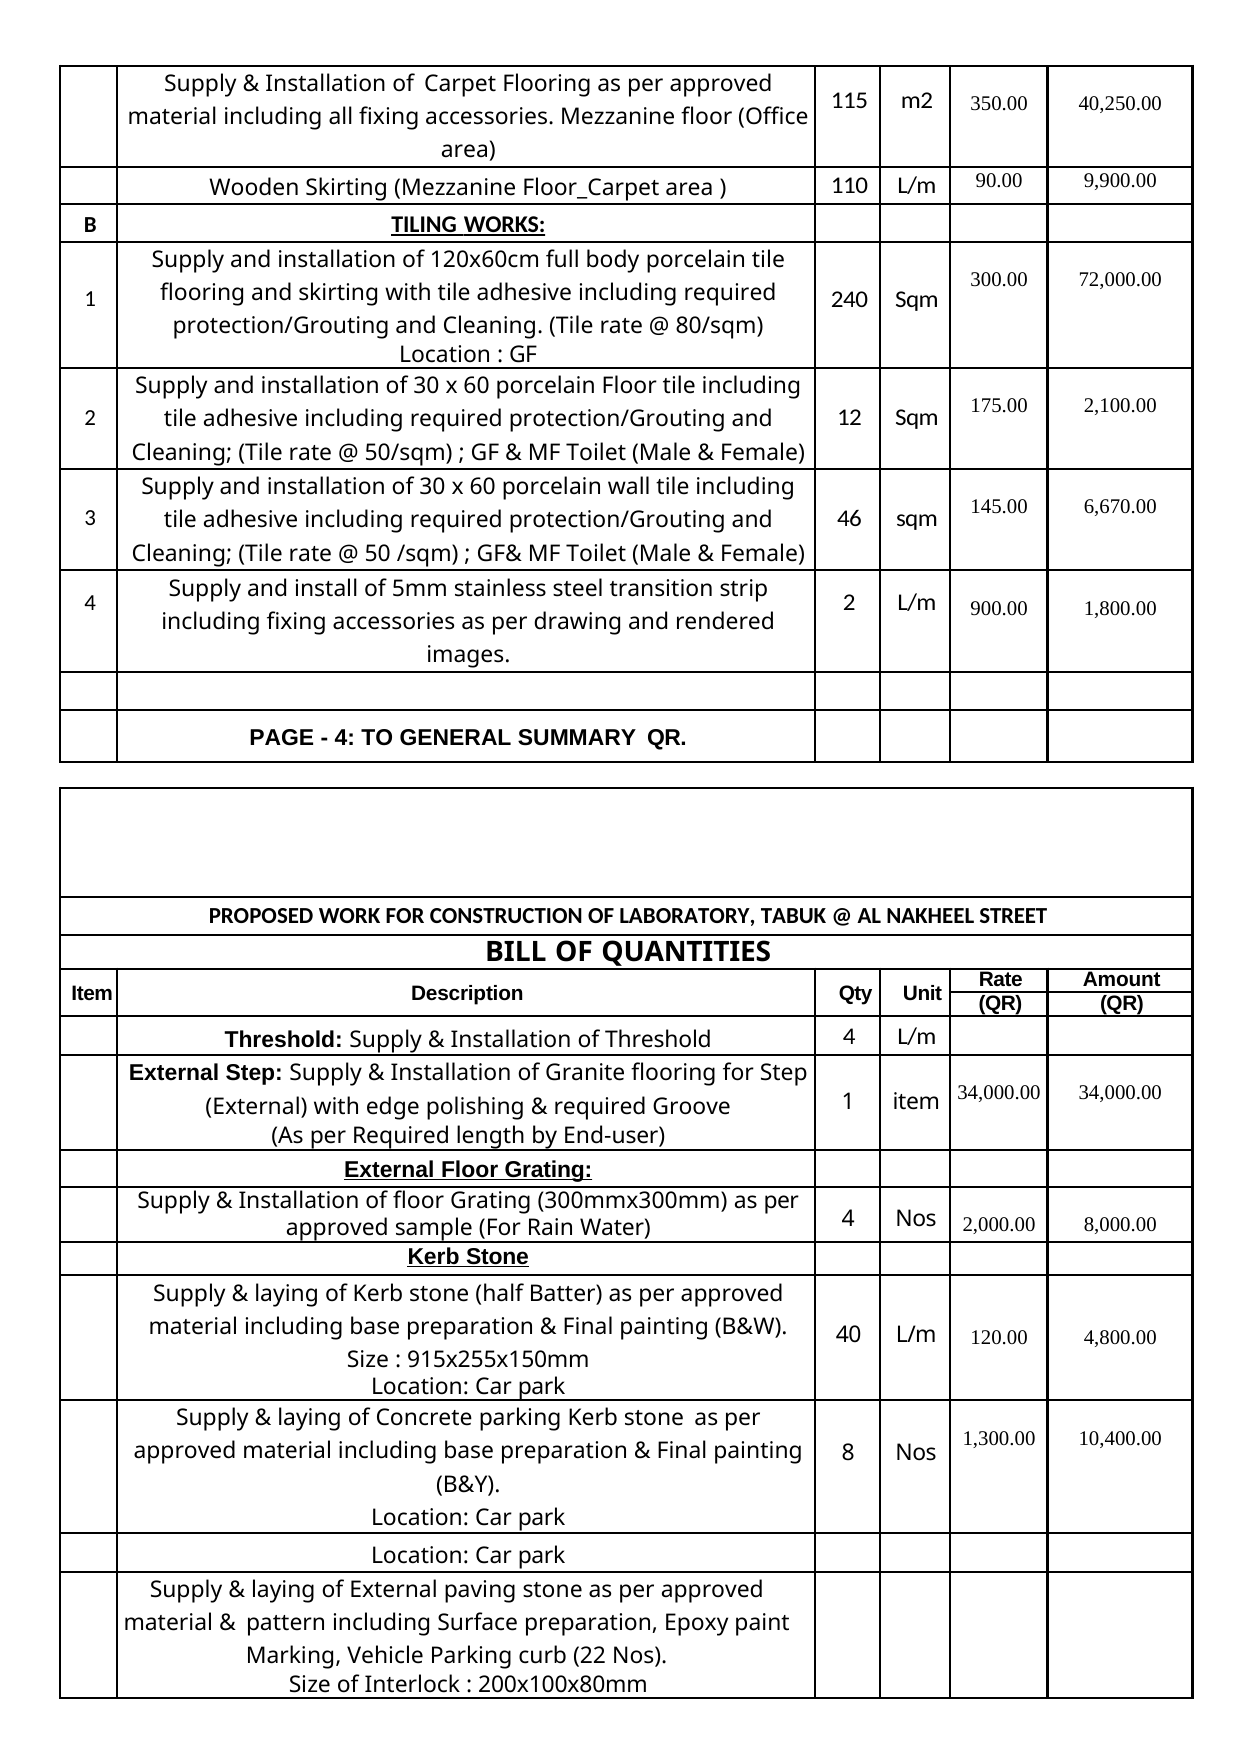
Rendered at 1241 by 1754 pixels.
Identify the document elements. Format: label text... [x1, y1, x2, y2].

table_cell [61, 1243, 116, 1274]
table_cell 90.00 [951, 168, 1046, 202]
table_cell 2 [61, 369, 116, 468]
table_cell 4 [61, 571, 116, 671]
table_cell [951, 205, 1046, 241]
table_cell [881, 1573, 949, 1697]
table_cell [1049, 673, 1191, 709]
table_cell 2 [816, 571, 879, 671]
table_cell [1049, 1573, 1191, 1697]
table_cell [951, 1243, 1046, 1274]
table_cell [1049, 1534, 1191, 1571]
table_cell L/m [881, 571, 949, 671]
table_cell [61, 1017, 116, 1054]
table_cell Supply and install of 5mm stainless steel transition strip including fixing accessories as per drawing and rendered images. [118, 571, 814, 671]
table_cell 46 [816, 470, 879, 569]
table_cell Rate [951, 970, 1046, 991]
table_cell Supply & laying of Kerb stone (half Batter) as per approved material including base preparation & Final painting (B&W). Size : 915x255x150mm Location: Car park [118, 1276, 814, 1399]
table_cell Unit [881, 970, 949, 1014]
table_cell 4 [816, 1188, 879, 1241]
table_cell [951, 1573, 1046, 1697]
table_cell [951, 711, 1046, 761]
table_cell Nos [881, 1188, 949, 1241]
table_cell [1049, 1151, 1191, 1186]
table_cell Description [118, 970, 814, 1014]
table_cell [816, 711, 879, 761]
table_cell External Floor Grating: [118, 1151, 814, 1186]
table_cell Qty [816, 970, 879, 1014]
table_cell Supply & laying of Concrete parking Kerb stone as per approved material including base preparation & Final painting (B&Y). Location: Car park [118, 1401, 814, 1532]
table_cell [118, 673, 814, 709]
table_cell TILING WORKS: [118, 205, 814, 241]
table_cell Amount [1049, 970, 1191, 991]
table_cell [1049, 205, 1191, 241]
table_cell 34,000.00 [951, 1056, 1046, 1149]
table_cell 8,000.00 [1049, 1188, 1191, 1241]
table_cell Wooden Skirting (Mezzanine Floor_Carpet area ) [118, 168, 814, 202]
table_header [61, 789, 1191, 896]
table_cell Nos [881, 1401, 949, 1532]
table_cell Supply & Installation of Carpet Flooring as per approved material including all fixing accessories. Mezzanine floor (Office area) [118, 67, 814, 166]
table_cell External Step: Supply & Installation of Granite flooring for Step (External) with edge polishing & required Groove (As per Required length by End-user) [118, 1056, 814, 1149]
table_cell L/m [881, 1017, 949, 1054]
table_cell [61, 1151, 116, 1186]
table_cell [61, 1401, 116, 1532]
table_cell [1049, 711, 1191, 761]
table_cell 4 [816, 1017, 879, 1054]
table_cell [881, 205, 949, 241]
table_cell [61, 1056, 116, 1149]
table_cell Supply & laying of External paving stone as per approved material & pattern including Surface preparation, Epoxy paint Marking, Vehicle Parking curb (22 Nos). Size of Interlock : 200x100x80mm [118, 1573, 814, 1697]
table_cell 10,400.00 [1049, 1401, 1191, 1532]
table_cell 2,100.00 [1049, 369, 1191, 468]
table_cell [951, 673, 1046, 709]
table_cell Sqm [881, 243, 949, 367]
table_cell L/m [881, 1276, 949, 1399]
table_cell 120.00 [951, 1276, 1046, 1399]
table_cell 72,000.00 [1049, 243, 1191, 367]
table_cell Supply and installation of 30 x 60 porcelain wall tile including tile adhesive including required protection/Grouting and Cleaning; (Tile rate @ 50 /sqm) ; GF& MF Toilet (Male & Female) [118, 470, 814, 569]
table_cell Threshold: Supply & Installation of Threshold [118, 1017, 814, 1054]
table_cell 1 [61, 243, 116, 367]
table_cell [61, 1573, 116, 1697]
table_cell 40 [816, 1276, 879, 1399]
table_cell [61, 168, 116, 202]
table_cell Kerb Stone [118, 1243, 814, 1274]
table_cell 4,800.00 [1049, 1276, 1191, 1399]
table_cell [881, 1534, 949, 1571]
table_cell PAGE - 4: TO GENERAL SUMMARY QR. [118, 711, 814, 761]
table_cell [816, 1534, 879, 1571]
table_cell 145.00 [951, 470, 1046, 569]
table_cell [61, 67, 116, 166]
table_cell 12 [816, 369, 879, 468]
table_cell Supply and installation of 30 x 60 porcelain Floor tile including tile adhesive including required protection/Grouting and Cleaning; (Tile rate @ 50/sqm) ; GF & MF Toilet (Male & Female) [118, 369, 814, 468]
table_cell PROPOSED WORK FOR CONSTRUCTION OF LABORATORY, TABUK @ AL NAKHEEL STREET [61, 898, 1191, 934]
table_cell 350.00 [951, 67, 1046, 166]
table_cell Item [61, 970, 116, 1014]
table_cell 8 [816, 1401, 879, 1532]
table_cell [816, 1151, 879, 1186]
table_cell [61, 673, 116, 709]
table_cell Supply & Installation of floor Grating (300mmx300mm) as per approved sample (For Rain Water) [118, 1188, 814, 1241]
table_cell 34,000.00 [1049, 1056, 1191, 1149]
table_cell Sqm [881, 369, 949, 468]
table_cell 110 [816, 168, 879, 202]
table_cell 1,300.00 [951, 1401, 1046, 1532]
table_cell 2,000.00 [951, 1188, 1046, 1241]
table_cell 40,250.00 [1049, 67, 1191, 166]
table_cell [61, 1534, 116, 1571]
table_cell [61, 1276, 116, 1399]
table_cell m2 [881, 67, 949, 166]
table_cell (QR) [1049, 993, 1191, 1014]
table_cell 3 [61, 470, 116, 569]
table_cell 900.00 [951, 571, 1046, 671]
table_cell [951, 1534, 1046, 1571]
table_cell [816, 1243, 879, 1274]
table_cell [881, 673, 949, 709]
table_cell 9,900.00 [1049, 168, 1191, 202]
table_cell [951, 1151, 1046, 1186]
table_cell 300.00 [951, 243, 1046, 367]
table_cell 1,800.00 [1049, 571, 1191, 671]
table_cell [61, 711, 116, 761]
table_cell [881, 1151, 949, 1186]
table_cell 115 [816, 67, 879, 166]
table_cell Supply and installation of 120x60cm full body porcelain tile flooring and skirting with tile adhesive including required protection/Grouting and Cleaning. (Tile rate @ 80/sqm) Location : GF [118, 243, 814, 367]
table_cell [816, 205, 879, 241]
table_cell item [881, 1056, 949, 1149]
table_cell [61, 1188, 116, 1241]
table_cell [816, 673, 879, 709]
table_cell B [61, 205, 116, 241]
table_cell 240 [816, 243, 879, 367]
table_cell BILL OF QUANTITIES [61, 936, 1191, 968]
table_cell [816, 1573, 879, 1697]
table_cell [1049, 1017, 1191, 1054]
table_cell 175.00 [951, 369, 1046, 468]
table_cell 1 [816, 1056, 879, 1149]
table_cell Location: Car park [118, 1534, 814, 1571]
table_cell 6,670.00 [1049, 470, 1191, 569]
table_cell [951, 1017, 1046, 1054]
table_cell (QR) [951, 993, 1046, 1014]
table_cell [881, 1243, 949, 1274]
table_cell [1049, 1243, 1191, 1274]
table_cell [881, 711, 949, 761]
table_cell sqm [881, 470, 949, 569]
table_cell L/m [881, 168, 949, 202]
